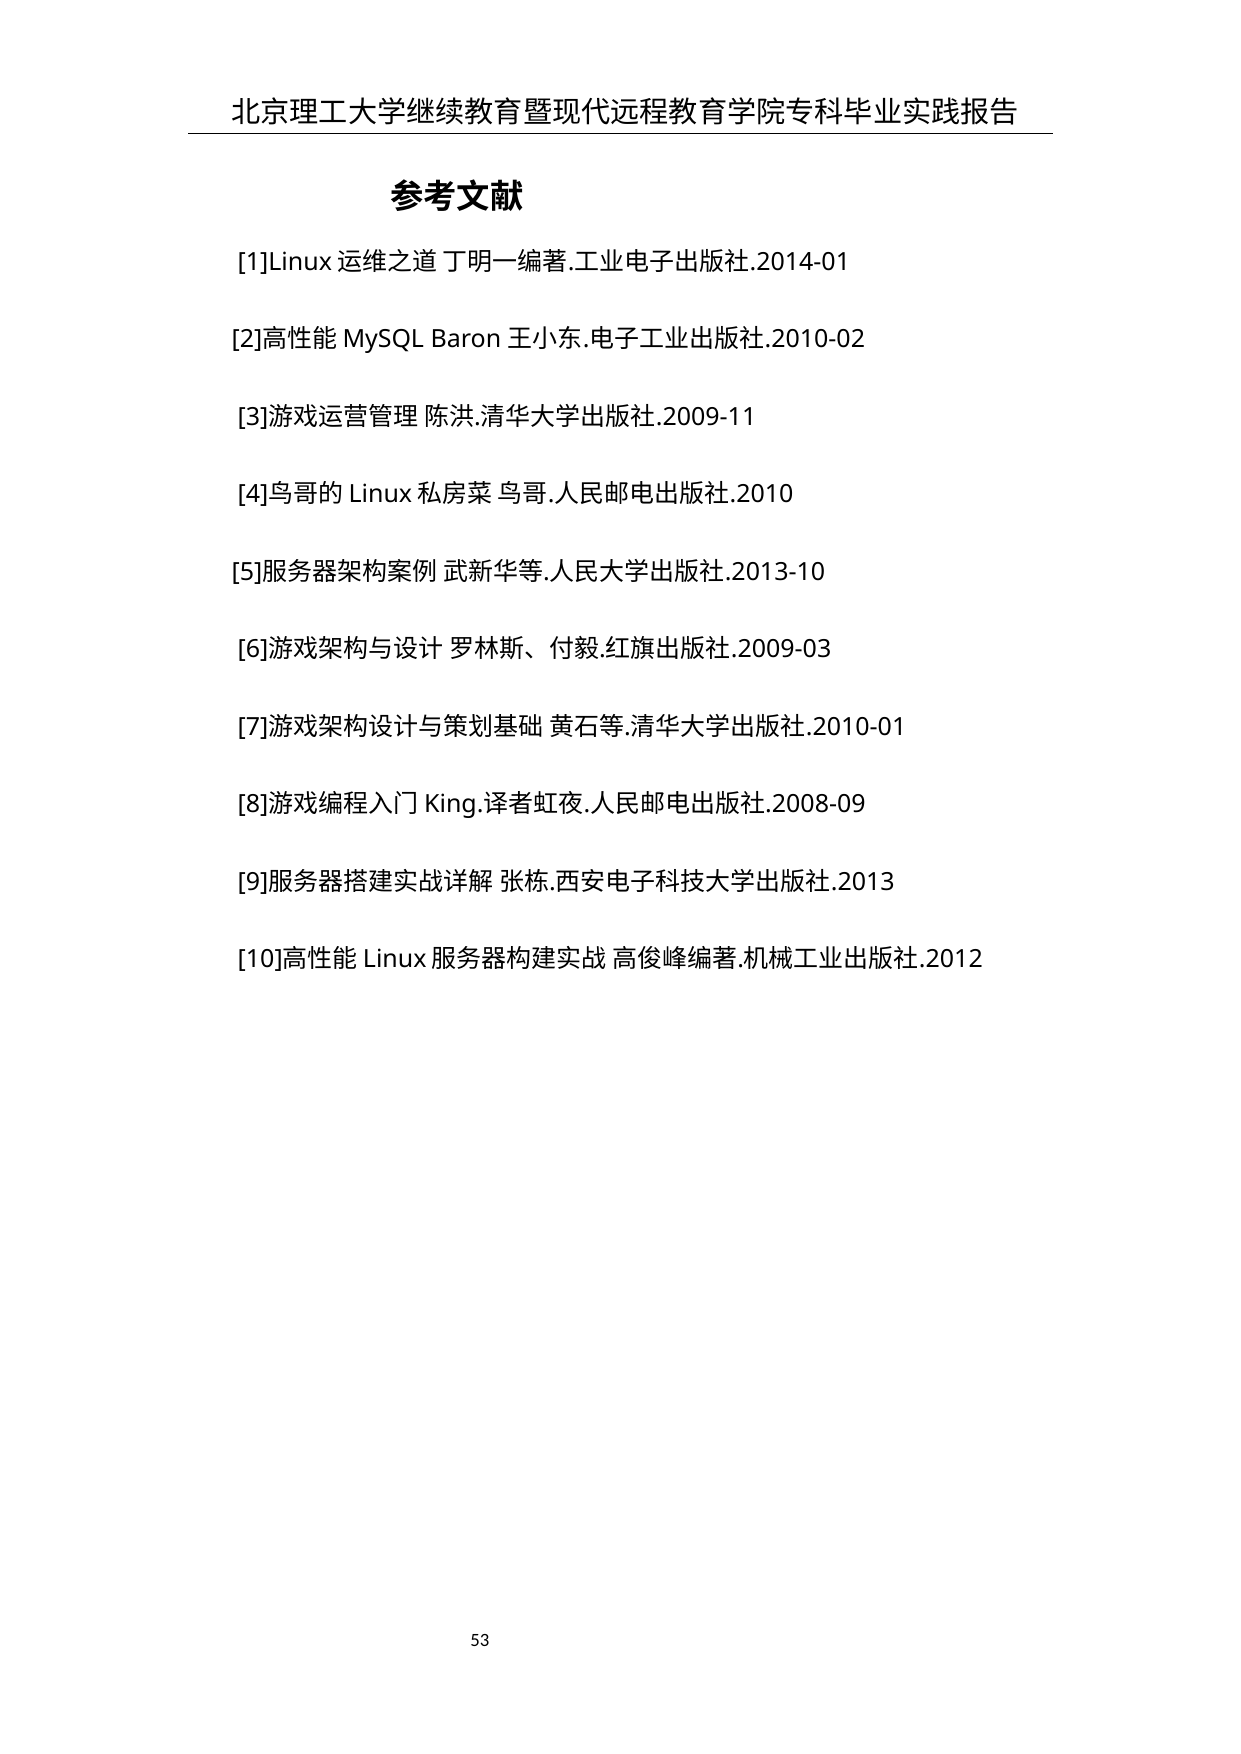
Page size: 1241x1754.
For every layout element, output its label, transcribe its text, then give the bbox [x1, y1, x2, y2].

text [7]游戏架构设计与策划基础 黄石等.清华大学出版社.2010-01 [187, 692, 1053, 757]
text [1]Linux运维之道 丁明一编著.工业电子出版社.2014-01 [187, 227, 1053, 292]
text 经过将近四个月的努力，终于完成了我的毕业设计——在大学的最后一份作业。毕业设计的完成说明我的大学生活已经结束了，接下来就是进入社会，证明自己的时候了。在这两年半里，我不仅仅学到了计算机专业的知识，还懂得了一些为人处事的道理，了解了社会中一些对人对事的技巧，为以后进入社会打下了坚实的基础，在此我要感谢在我大学生活中给予过我帮助的老师、同学和朋友，谢谢你们！我要特别感谢我的毕业设计指导老师姜增如老师，您从毕业设计的开题报告一直到论文的定稿都认真的指导我，及时指出我论文中存在的问题，并指引我论文的不足，在此向所有学校老师及学校致敬并加以最深的感谢！ 参考文献 [187, 162, 1053, 227]
text [9]服务器搭建实战详解 张栋.西安电子科技大学出版社.2013 [187, 847, 1053, 912]
text [3]游戏运营管理 陈洪.清华大学出版社.2009-11 [187, 382, 1053, 447]
text [6]游戏架构与设计 罗林斯、付毅.红旗出版社.2009-03 [187, 614, 1053, 679]
text [4]鸟哥的Linux私房菜 鸟哥.人民邮电出版社.2010 [187, 459, 1053, 524]
text [8]游戏编程入门 King.译者虹夜.人民邮电出版社.2008-09 [187, 769, 1053, 834]
text [10]高性能Linux服务器构建实战 高俊峰编著.机械工业出版社.2012 [187, 924, 1053, 989]
text [5]服务器架构案例 武新华等.人民大学出版社.2013-10 [187, 537, 1053, 602]
text [2]高性能MySQL Baron 王小东.电子工业出版社.2010-02 [187, 304, 1053, 369]
